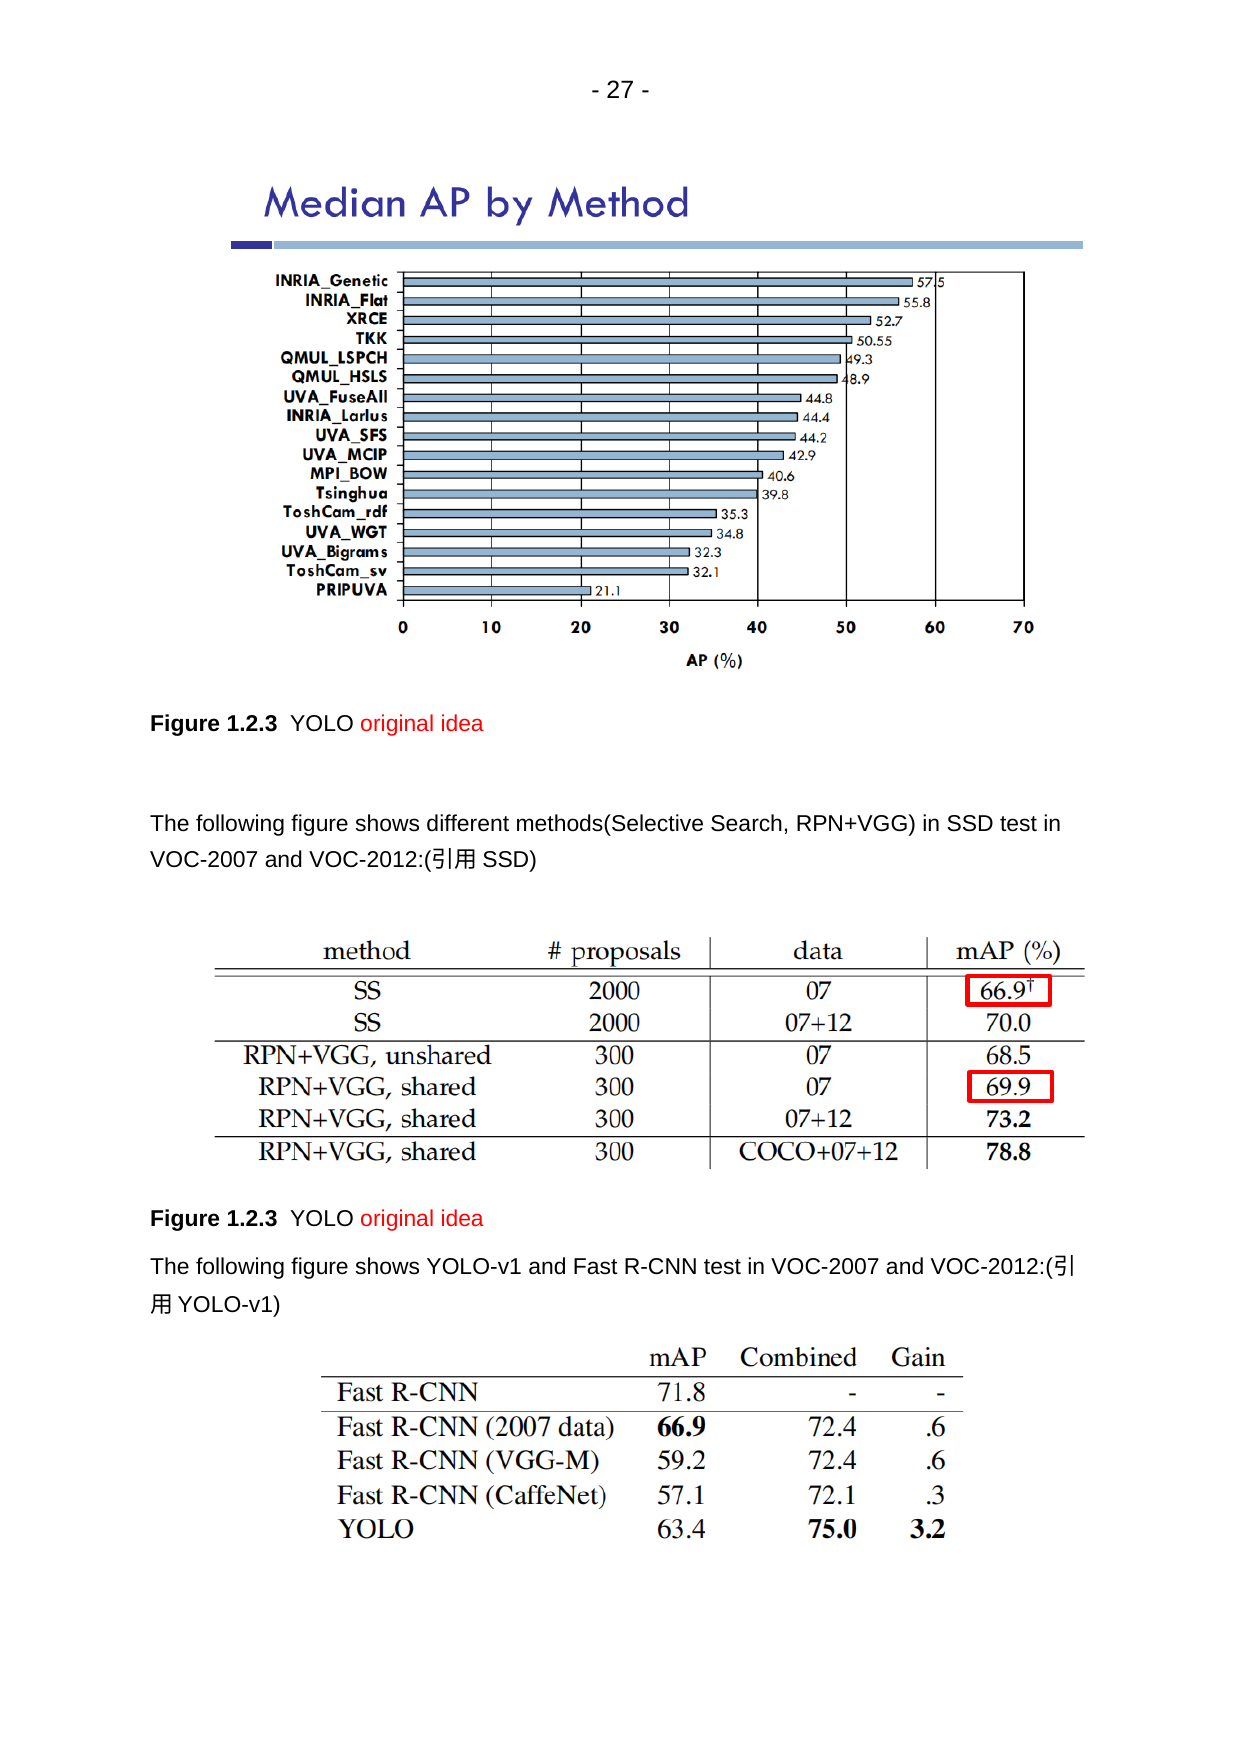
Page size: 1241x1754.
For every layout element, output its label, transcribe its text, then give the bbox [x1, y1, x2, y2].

picture [225, 150, 1091, 685]
text The following figure shows YOLO-v1 and Fast R-CNN test in VOC-2007 and VOC-2012:(引用YOLO-v1) [150, 1244, 1090, 1319]
text Figure 1.2.3 YOLO original idea [150, 710, 1090, 736]
picture [300, 1331, 982, 1554]
picture [150, 936, 1085, 1181]
text Figure 1.2.3 YOLO original idea [150, 1205, 1090, 1231]
text The following figure shows different methods(Selective Search, RPN+VGG) in SSD test in VOC-2007 and VOC-2012:(引用SSD) [150, 799, 1090, 874]
